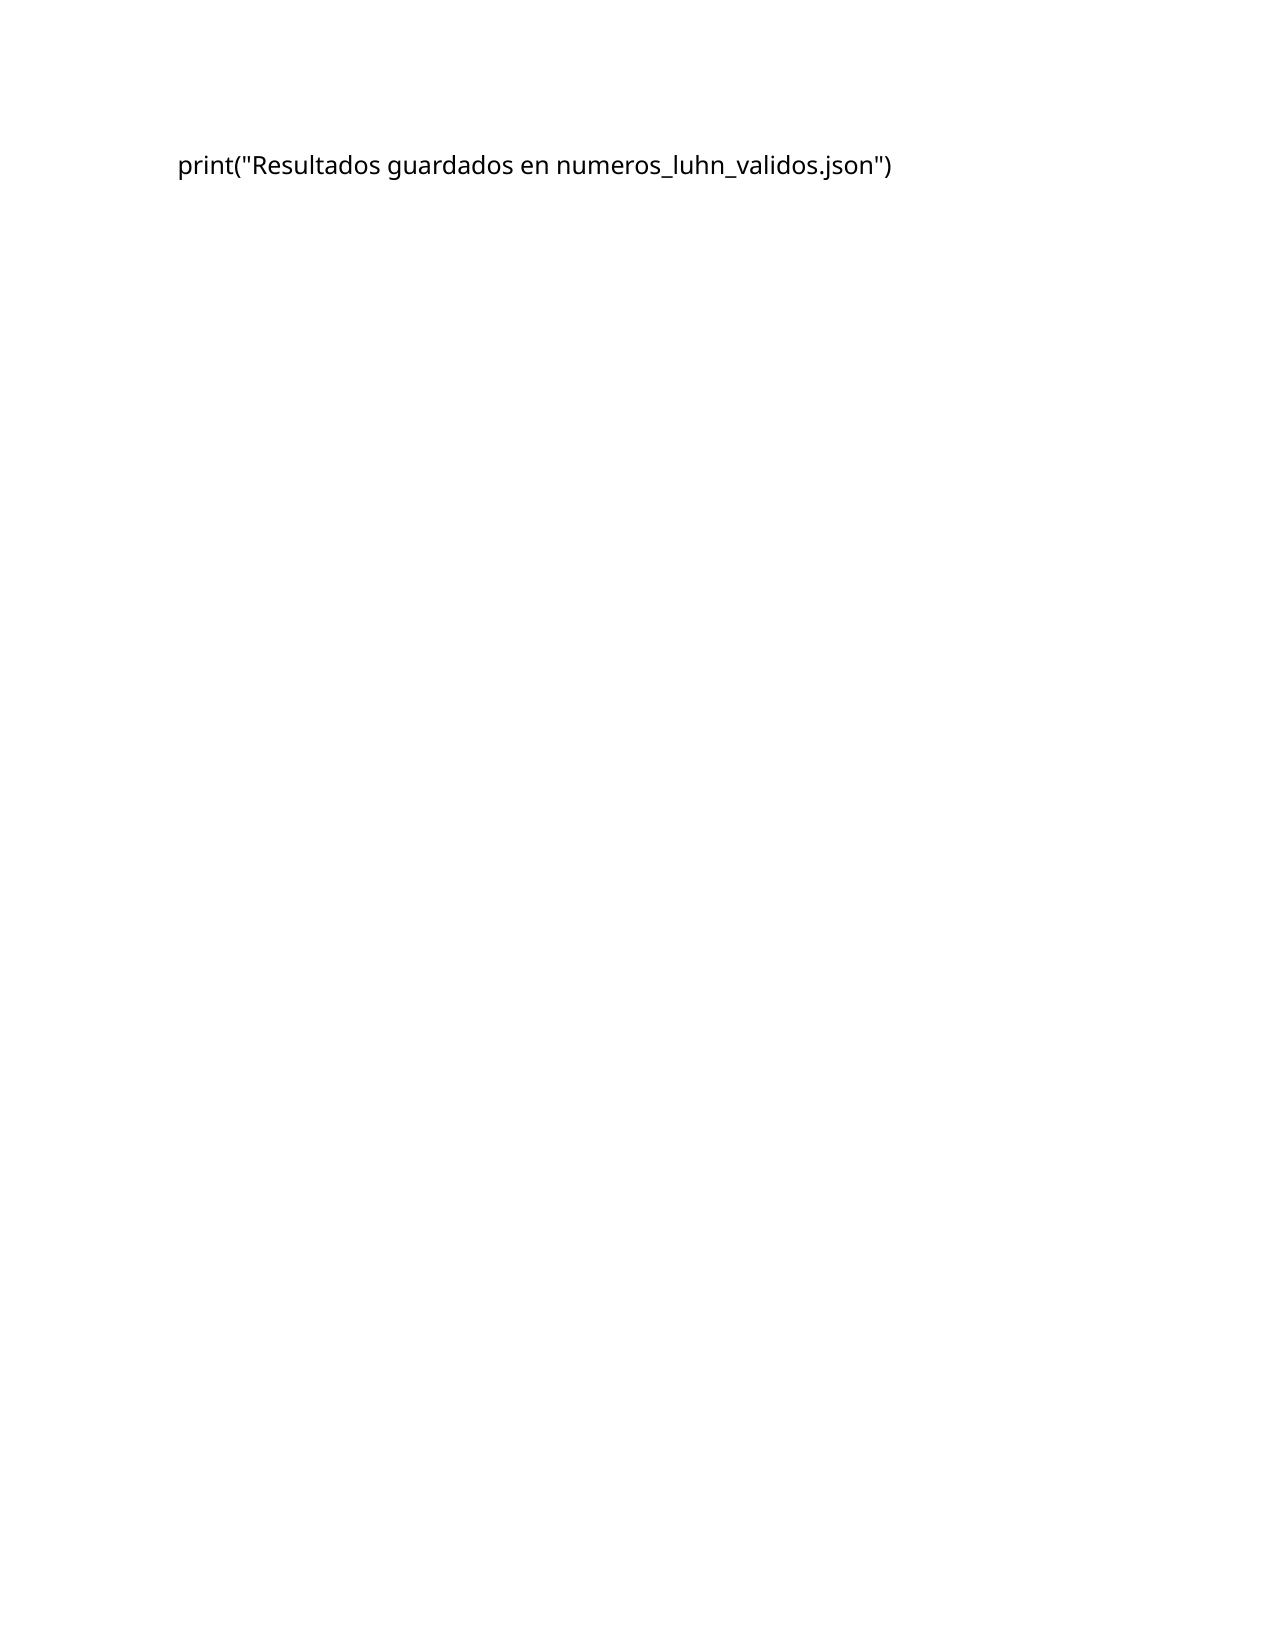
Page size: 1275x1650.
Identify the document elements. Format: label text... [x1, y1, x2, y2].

text print("Resultados guardados en numeros_luhn_validos.json") [177, 148, 1098, 182]
